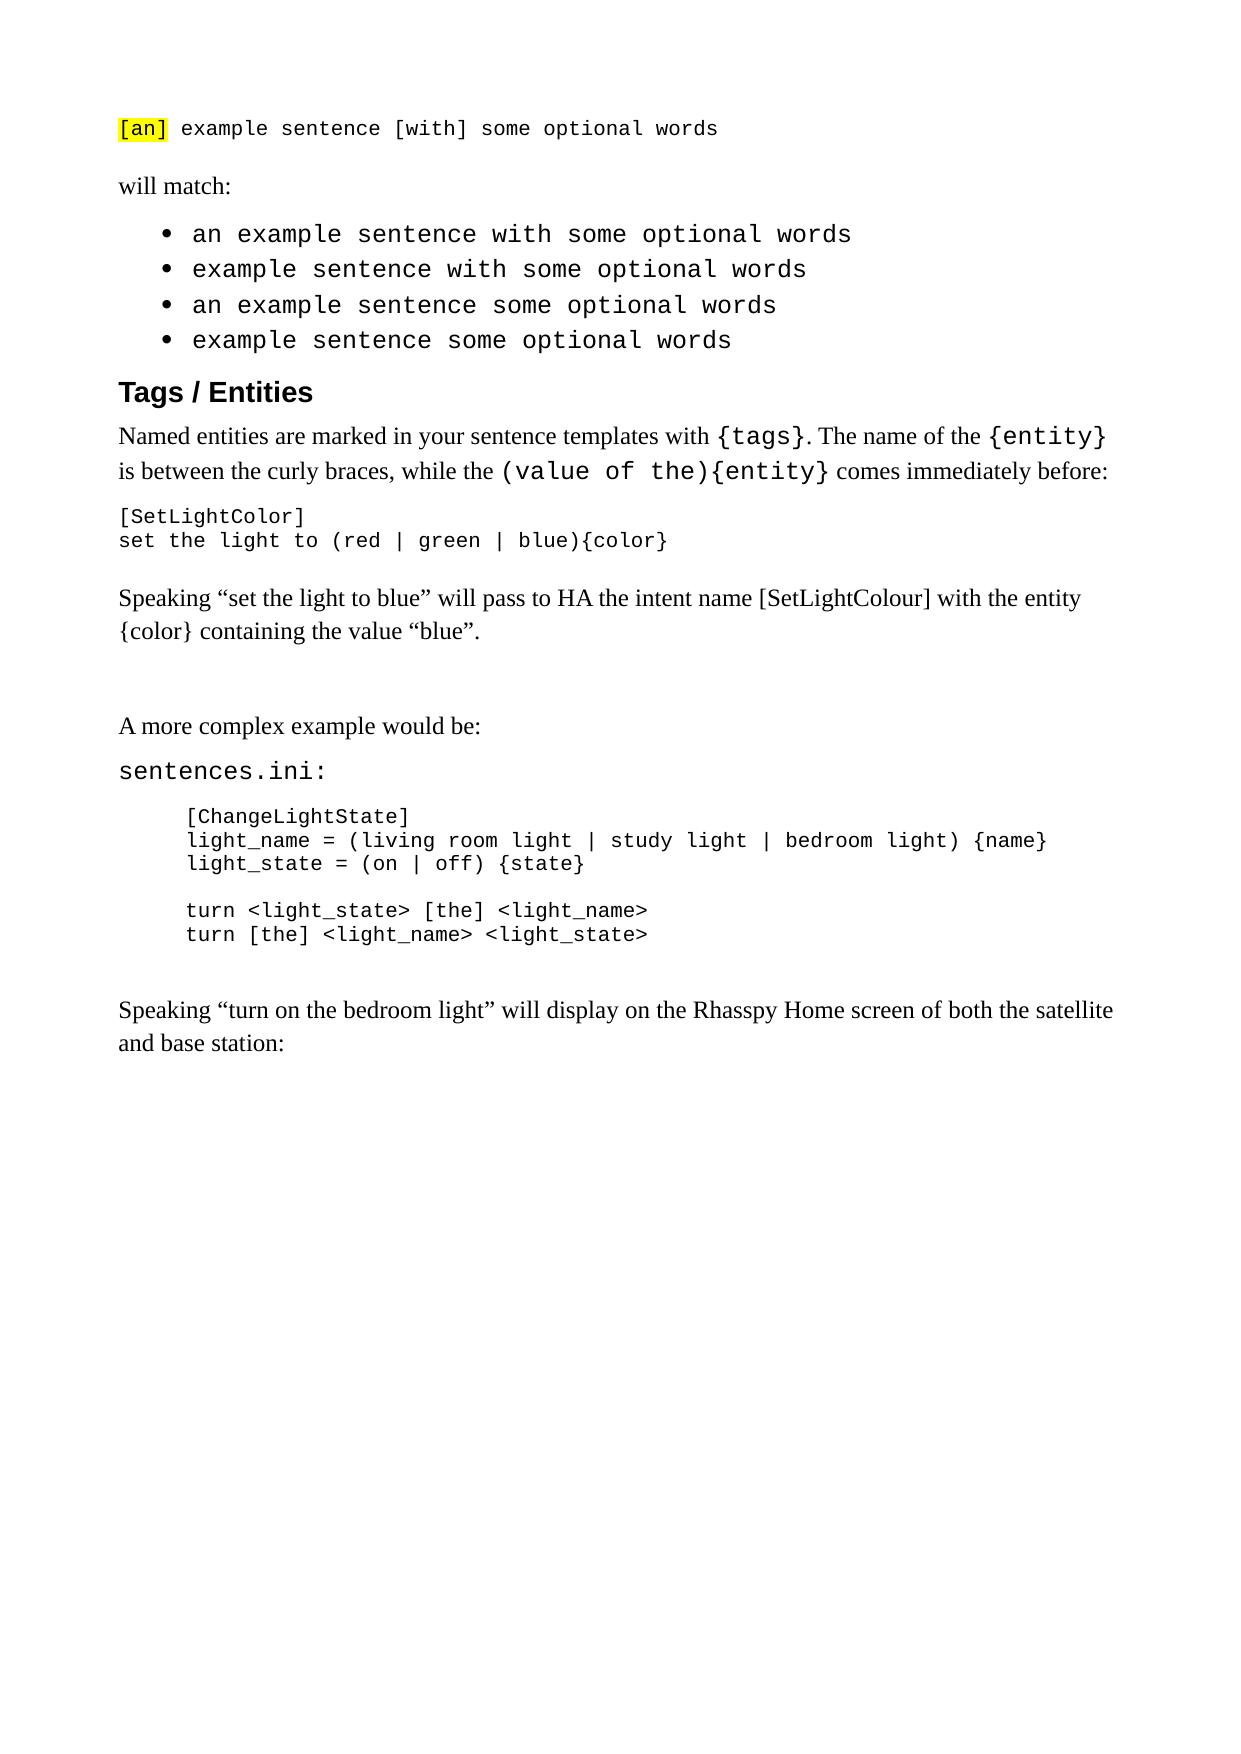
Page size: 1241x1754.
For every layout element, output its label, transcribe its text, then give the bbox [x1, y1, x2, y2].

text will match: [118, 171, 1122, 200]
text A more complex example would be: [118, 711, 1122, 740]
subtitle Tags / Entities [118, 375, 1122, 409]
text set the light to (red | green | blue){color} [118, 530, 1122, 553]
text turn <light_state> [the] <light_name> [185, 901, 1122, 924]
text light_state = (on | off) {state} [185, 853, 1122, 877]
list an example sentence some optional words [162, 290, 1122, 321]
text [an] example sentence [with] some optional words [168, 118, 1122, 142]
text [ChangeLightState] [185, 806, 1122, 829]
text Speaking “set the light to blue” will pass to HA the intent name [SetLightColour] with the entity {color} containing the value “blue”. [118, 583, 1122, 645]
text [SetLightColor] [118, 506, 1122, 530]
list example sentence some optional words [162, 325, 1122, 356]
text Speaking “turn on the bedroom light” will display on the Rhasspy Home screen of both the satellite and base station: [118, 995, 1122, 1057]
text sentences.ini: [118, 759, 1122, 787]
text turn [the] <light_name> <light_state> [185, 924, 1122, 948]
text Named entities are marked in your sentence templates with {tags}. The name of the {entity} is between the curly braces, while the (value of the){entity} comes immediately before: [118, 421, 1122, 487]
text light_name = (living room light | study light | bedroom light) {name} [185, 829, 1122, 853]
list example sentence with some optional words [162, 254, 1122, 285]
list an example sentence with some optional words [162, 219, 1122, 250]
